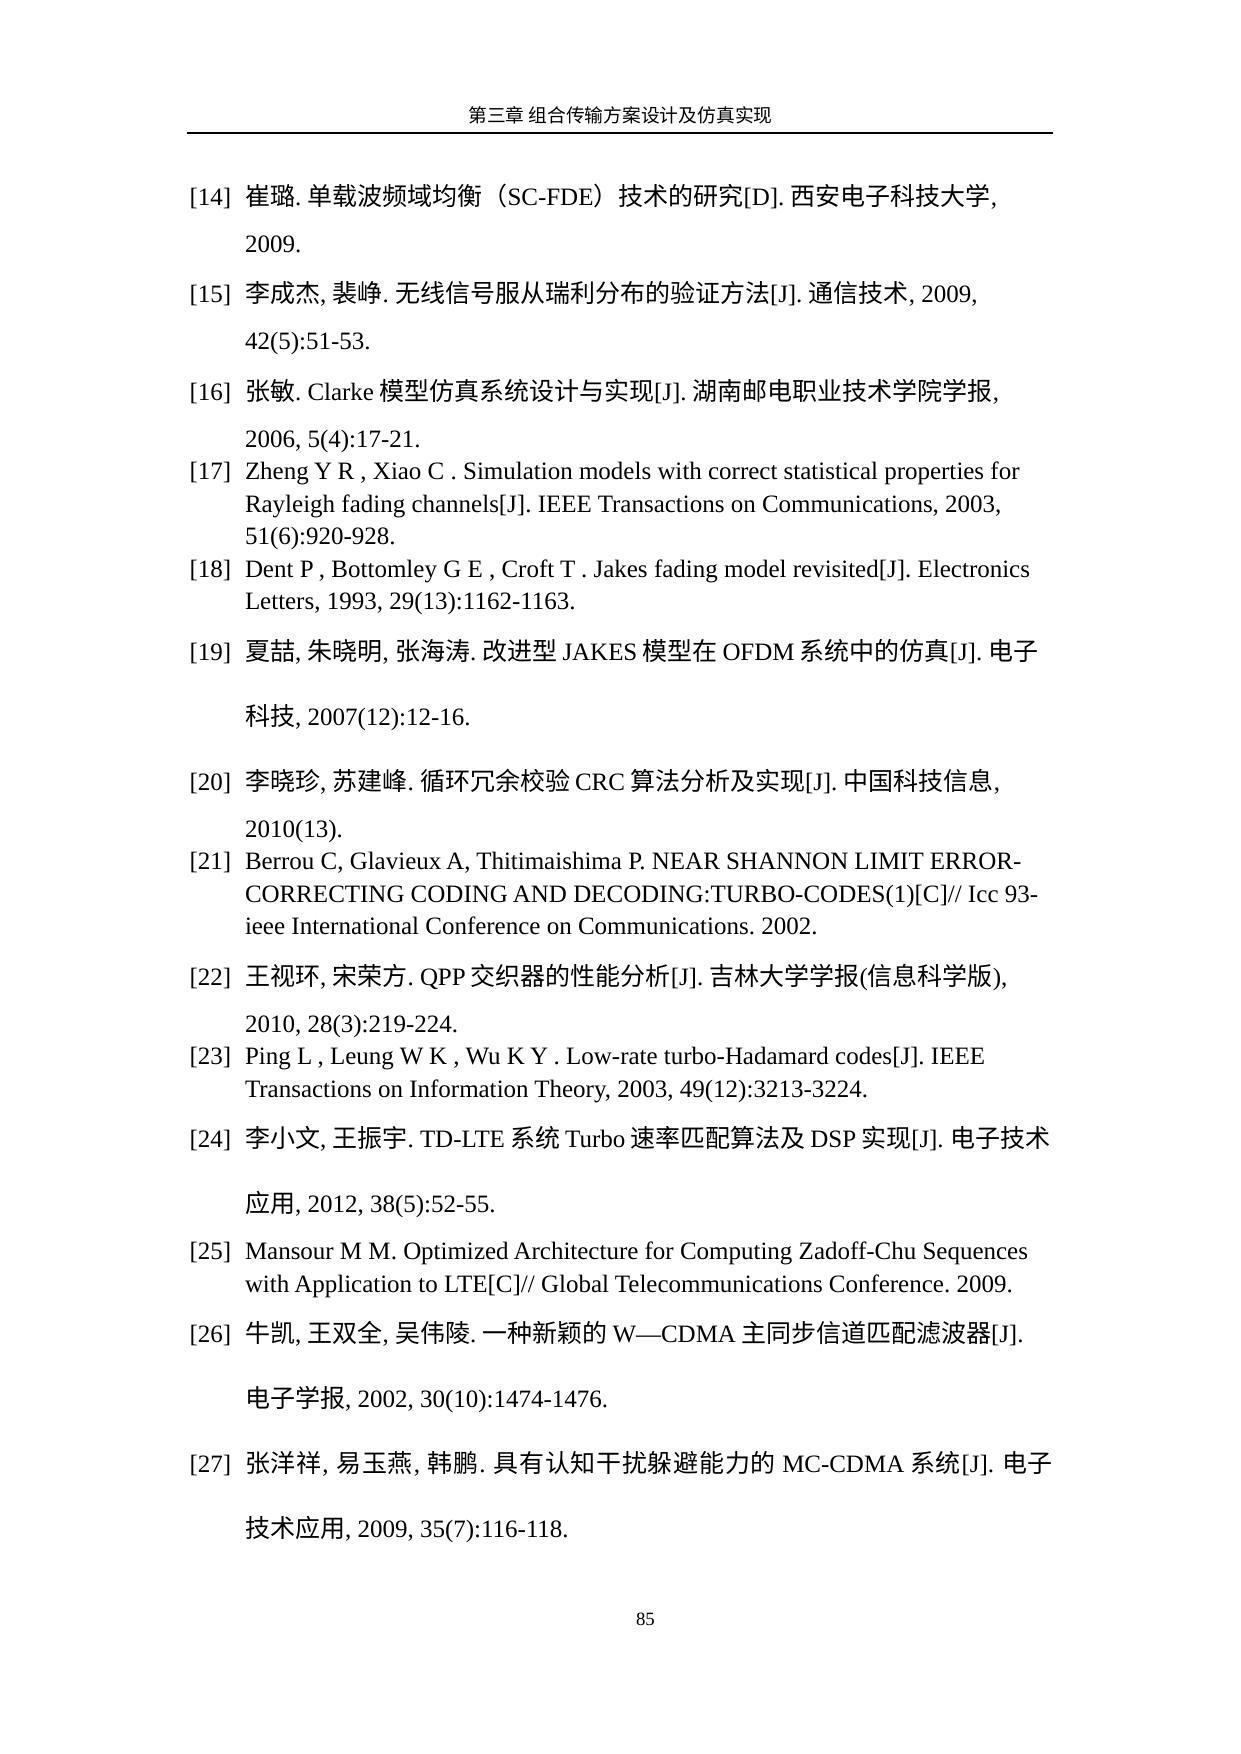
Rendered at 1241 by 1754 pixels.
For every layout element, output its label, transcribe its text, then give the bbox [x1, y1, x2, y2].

list 李晓珍, 苏建峰. 循环冗余校验CRC算法分析及实现[J]. 中国科技信息, 2010(13). [231, 747, 1053, 844]
list 王视环, 宋荣方. QPP交织器的性能分析[J]. 吉林大学学报(信息科学版), 2010, 28(3):219-224. [231, 942, 1053, 1039]
list 牛凯, 王双全, 吴伟陵. 一种新颖的W—CDMA主同步信道匹配滤波器[J]. 电子学报, 2002, 30(10):1474-1476. [231, 1299, 1053, 1429]
list Dent P , Bottomley G E , Croft T . Jakes fading model revisited[J]. Electronics Letters, 1993, 29(13):1162-1163. [231, 552, 1053, 617]
list Mansour M M. Optimized Architecture for Computing Zadoff-Chu Sequences with Application to LTE[C]// Global Telecommunications Conference. 2009. [231, 1234, 1053, 1299]
list Zheng Y R , Xiao C . Simulation models with correct statistical properties for Rayleigh fading channels[J]. IEEE Transactions on Communications, 2003, 51(6):920-928. [231, 454, 1053, 552]
list 李成杰, 裴峥. 无线信号服从瑞利分布的验证方法[J]. 通信技术, 2009, 42(5):51-53. [231, 259, 1053, 357]
list 夏喆, 朱晓明, 张海涛. 改进型JAKES模型在OFDM系统中的仿真[J]. 电子科技, 2007(12):12-16. [231, 617, 1053, 747]
list Berrou C, Glavieux A, Thitimaishima P. NEAR SHANNON LIMIT ERROR-CORRECTING CODING AND DECODING:TURBO-CODES(1)[C]// Icc 93-ieee International Conference on Communications. 2002. [231, 844, 1053, 942]
list 崔璐. 单载波频域均衡（SC-FDE）技术的研究[D]. 西安电子科技大学, 2009. [231, 162, 1053, 259]
list 李小文, 王振宇. TD-LTE系统Turbo速率匹配算法及DSP实现[J]. 电子技术应用, 2012, 38(5):52-55. [231, 1104, 1053, 1234]
list Ping L , Leung W K , Wu K Y . Low-rate turbo-Hadamard codes[J]. IEEE Transactions on Information Theory, 2003, 49(12):3213-3224. [231, 1039, 1053, 1104]
list 张洋祥, 易玉燕, 韩鹏. 具有认知干扰躲避能力的MC-CDMA系统[J]. 电子技术应用, 2009, 35(7):116-118. [231, 1429, 1053, 1559]
list 张敏. Clarke模型仿真系统设计与实现[J]. 湖南邮电职业技术学院学报, 2006, 5(4):17-21. [231, 357, 1053, 454]
